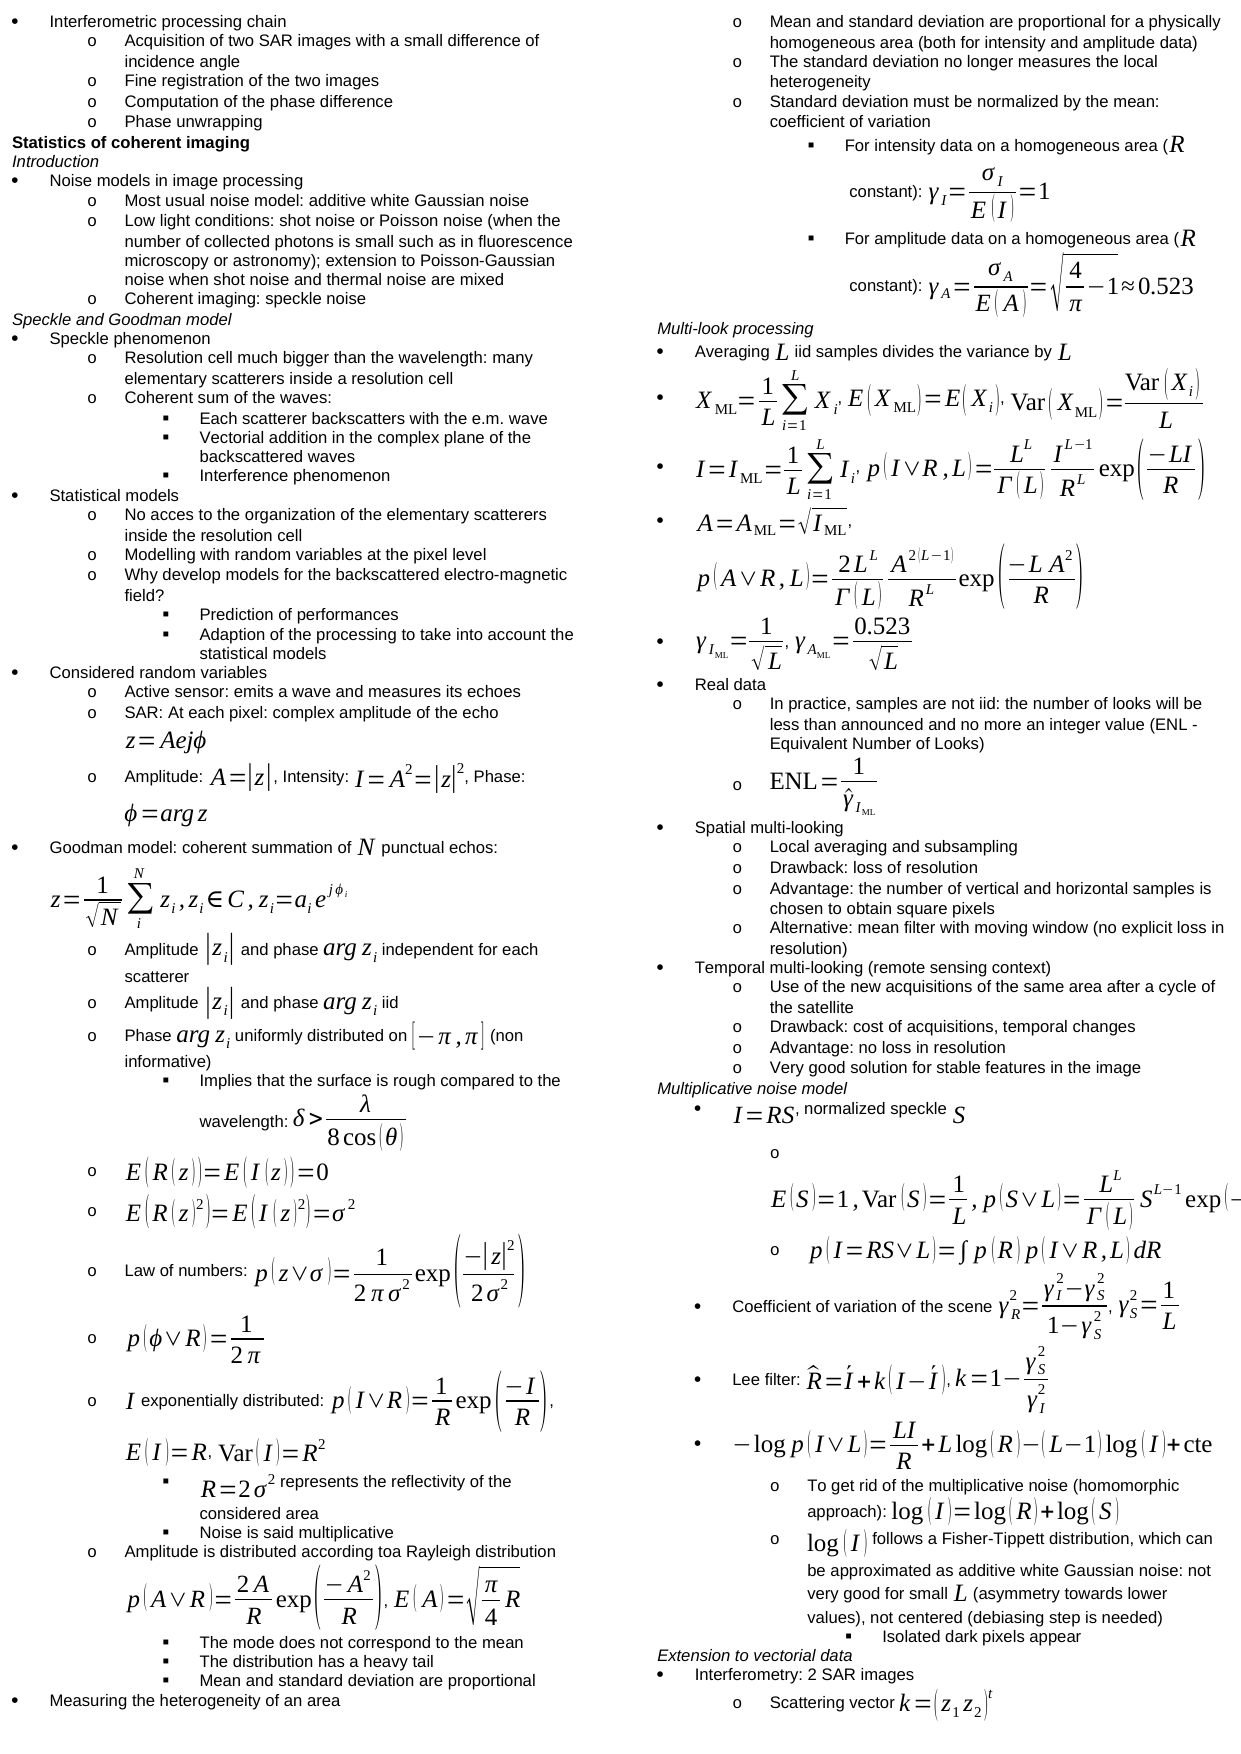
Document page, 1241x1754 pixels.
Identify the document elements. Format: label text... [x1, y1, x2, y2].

list Interference phenomenon [162, 466, 583, 486]
list Modelling with random variables at the pixel level [87, 544, 583, 565]
subtitle Multiplicative noise model [657, 1079, 1228, 1098]
list Most usual noise model: additive white Gaussian noise [87, 190, 583, 211]
list Isolated dark pixels appear [844, 1627, 1228, 1646]
list Drawback: cost of acquisitions, temporal changes [732, 1017, 1228, 1038]
list Law of numbers: [87, 1233, 583, 1310]
list Use of the new acquisitions of the same area after a cycle of the satellite [732, 977, 1228, 1017]
list Phase unwrapping [87, 112, 583, 133]
list Implies that the surface is rough compared to the wavelength: [162, 1071, 583, 1152]
list , normalized speckle [694, 1098, 1228, 1132]
list Amplitude is distributed according toa Rayleigh distribution , [87, 1542, 583, 1633]
list Coherent imaging: speckle noise [87, 289, 583, 310]
list Statistical models [12, 486, 583, 505]
list Adaption of the processing to take into account the statistical models [162, 624, 583, 663]
list exponentially distributed: , , [87, 1369, 583, 1469]
list follows a Fisher-Tippett distribution, which can be approximated as additive white Gaussian noise: not very good for small (asymmetry towards lower values), not centered (debiasing step is needed) [769, 1527, 1228, 1627]
list Real data [657, 675, 1228, 694]
subtitle Speckle and Goodman model [12, 310, 583, 329]
list For intensity data on a homogeneous area ( constant): [807, 131, 1228, 224]
list Spatial multi-looking [657, 818, 1228, 837]
list Averaging iid samples divides the variance by [657, 338, 1228, 366]
list Phase uniformly distributed on (non informative) [87, 1021, 583, 1071]
list Temporal multi-looking (remote sensing context) [657, 958, 1228, 977]
list Amplitude and phase independent for each scatterer [87, 932, 583, 986]
list Resolution cell much bigger than the wavelength: many elementary scatterers inside a resolution cell [87, 348, 583, 388]
list Mean and standard deviation are proportional for a physically homogeneous area (both for intensity and amplitude data) [732, 12, 1228, 52]
list Fine registration of the two images [87, 71, 583, 91]
list No acces to the organization of the elementary scatterers inside the resolution cell [87, 505, 583, 544]
list Amplitude: , Intensity: , Phase: [87, 757, 583, 830]
list , , [657, 366, 1228, 434]
list To get rid of the multiplicative noise (homomorphic approach): [769, 1475, 1228, 1527]
list Drawback: loss of resolution [732, 858, 1228, 878]
list Amplitude and phase iid [87, 986, 583, 1021]
list Considered random variables [12, 663, 583, 682]
list Low light conditions: shot noise or Poisson noise (when the number of collected photons is small such as in fluorescence microscopy or astronomy); extension to Poisson-Gaussian noise when shot noise and thermal noise are mixed [87, 211, 583, 289]
subtitle Introduction [12, 152, 583, 171]
list Speckle phenomenon [12, 329, 583, 348]
list For amplitude data on a homogeneous area ( constant): [807, 224, 1228, 319]
subtitle Extension to vectorial data [657, 1646, 1228, 1665]
list , [657, 503, 1228, 612]
list Mean and standard deviation are proportional [162, 1671, 583, 1691]
list The mode does not correspond to the mean [162, 1633, 583, 1652]
list Why develop models for the backscattered electro-magnetic field? [87, 565, 583, 605]
list Computation of the phase difference [87, 91, 583, 112]
list Scattering vector [732, 1684, 1228, 1722]
list Advantage: no loss in resolution [732, 1038, 1228, 1058]
list Vectorial addition in the complex plane of the backscattered waves [162, 428, 583, 466]
list Standard deviation must be normalized by the mean: coefficient of variation [732, 91, 1228, 131]
list Local averaging and subsampling [732, 837, 1228, 858]
list Noise is said multiplicative [162, 1523, 583, 1542]
list Noise models in image processing [12, 171, 583, 190]
list Acquisition of two SAR images with a small difference of incidence angle [87, 31, 583, 71]
list Measuring the heterogeneity of an area [12, 1691, 583, 1710]
list Alternative: mean filter with moving window (no explicit loss in resolution) [732, 918, 1228, 958]
list Interferometric processing chain [12, 12, 583, 31]
subtitle Statistics of coherent imaging [12, 133, 583, 152]
list Very good solution for stable features in the image [732, 1058, 1228, 1079]
list , [657, 612, 1228, 675]
subtitle Multi-look processing [657, 319, 1228, 338]
list Goodman model: coherent summation of punctual echos: [12, 830, 583, 932]
list The distribution has a heavy tail [162, 1652, 583, 1671]
list Coherent sum of the waves: [87, 388, 583, 408]
list Interferometry: 2 SAR images [657, 1665, 1228, 1684]
list Lee filter: , [694, 1343, 1228, 1416]
list Coefficient of variation of the scene , [694, 1269, 1228, 1343]
list Advantage: the number of vertical and horizontal samples is chosen to obtain square pixels [732, 878, 1228, 918]
list SAR: At each pixel: complex amplitude of the echo [87, 703, 583, 757]
list Each scatterer backscatters with the e.m. wave [162, 408, 583, 428]
list Prediction of performances [162, 605, 583, 624]
list The standard deviation no longer measures the local heterogeneity [732, 52, 1228, 91]
list Active sensor: emits a wave and measures its echoes [87, 682, 583, 703]
list represents the reflectivity of the considered area [162, 1469, 583, 1523]
list In practice, samples are not iid: the number of looks will be less than announced and no more an integer value (ENL - Equivalent Number of Looks) [732, 694, 1228, 753]
list , [657, 434, 1228, 503]
